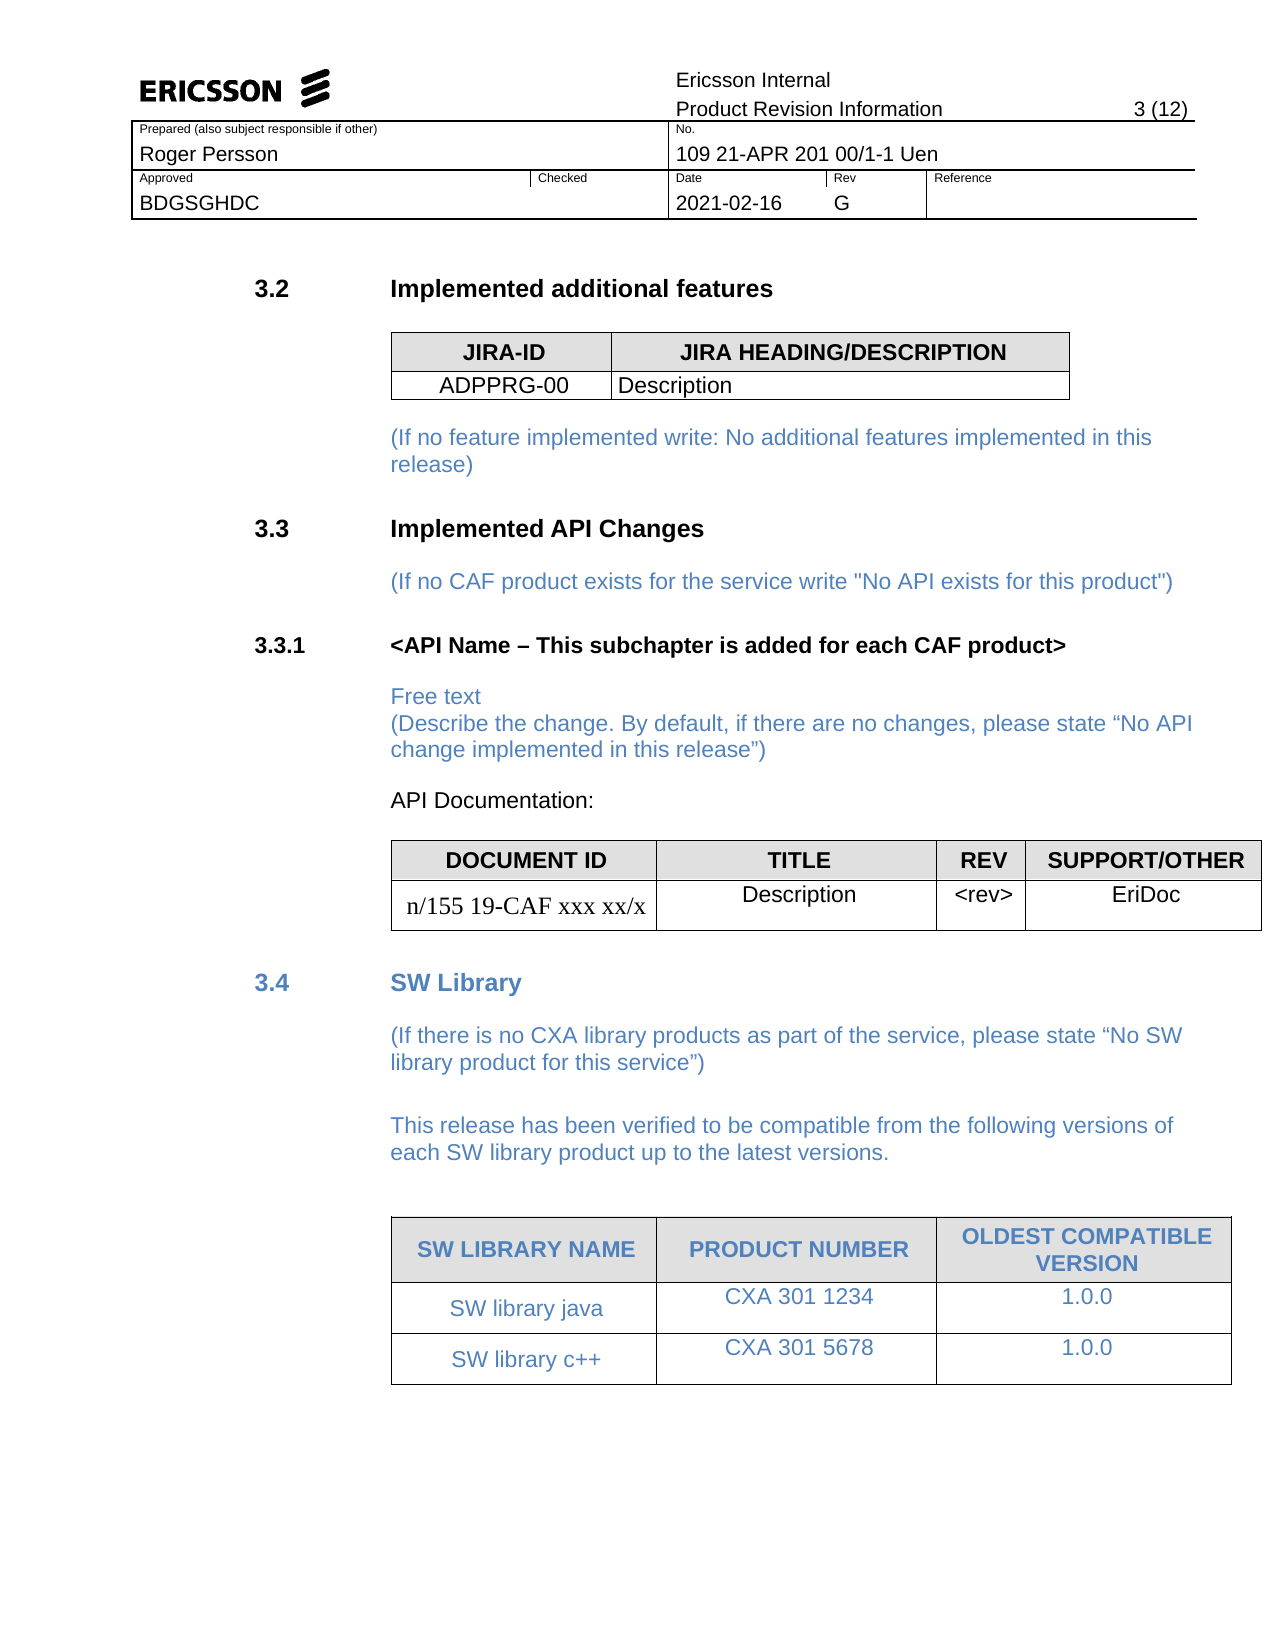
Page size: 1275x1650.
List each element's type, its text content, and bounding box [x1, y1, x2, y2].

table_cell CXA 301 5678 [657, 1334, 936, 1384]
subtitle Implemented API Changes [254, 514, 1216, 543]
table_header jira Heading/DESCRIPTION [612, 333, 1069, 371]
table_header Rev [937, 841, 1025, 879]
table_cell 1.0.0 [937, 1334, 1231, 1384]
table_cell 1.0.0 [937, 1283, 1231, 1333]
subtitle SW Library [254, 968, 1216, 997]
subtitle This release has been verified to be compatible from the following versions of each SW library product up to the latest versions. [390, 1112, 1216, 1165]
table_header Support/Other [1026, 841, 1261, 879]
table_cell CXA 301 1234 [657, 1283, 936, 1333]
table_cell SW library c++ [392, 1334, 656, 1384]
table_header Oldest compatible version [937, 1218, 1231, 1282]
picture [139, 68, 330, 108]
table_header Product Number [657, 1218, 936, 1282]
table_header Jira-id [392, 333, 611, 371]
table_cell Description [612, 372, 1069, 399]
table_cell <rev> [937, 881, 1025, 930]
table_cell SW library java [392, 1283, 656, 1333]
table_cell Description [657, 881, 936, 930]
text (If there is no CXA library products as part of the service, please state “No SW library product for this service”) [390, 1022, 1216, 1075]
text (If no CAF product exists for the service write "No API exists for this product") [390, 568, 1216, 594]
table_cell ADPPRG-00 [392, 372, 611, 399]
table_header Title [657, 841, 936, 879]
table_header SW library Name [392, 1218, 656, 1282]
table_cell EriDoc [1026, 881, 1261, 930]
subtitle Implemented additional features [254, 274, 1216, 332]
text API Documentation: [390, 787, 1216, 840]
table_header Document ID [392, 841, 656, 879]
text Free text (Describe the change. By default, if there are no changes, please state “No API change implemented in this release”) [390, 683, 1216, 762]
table_cell n/155 19-CAF xxx xx/x [392, 881, 656, 930]
subtitle <API Name – This subchapter is added for each CAF product> [254, 632, 1216, 658]
text (If no feature implemented write: No additional features implemented in this release) [390, 424, 1216, 477]
